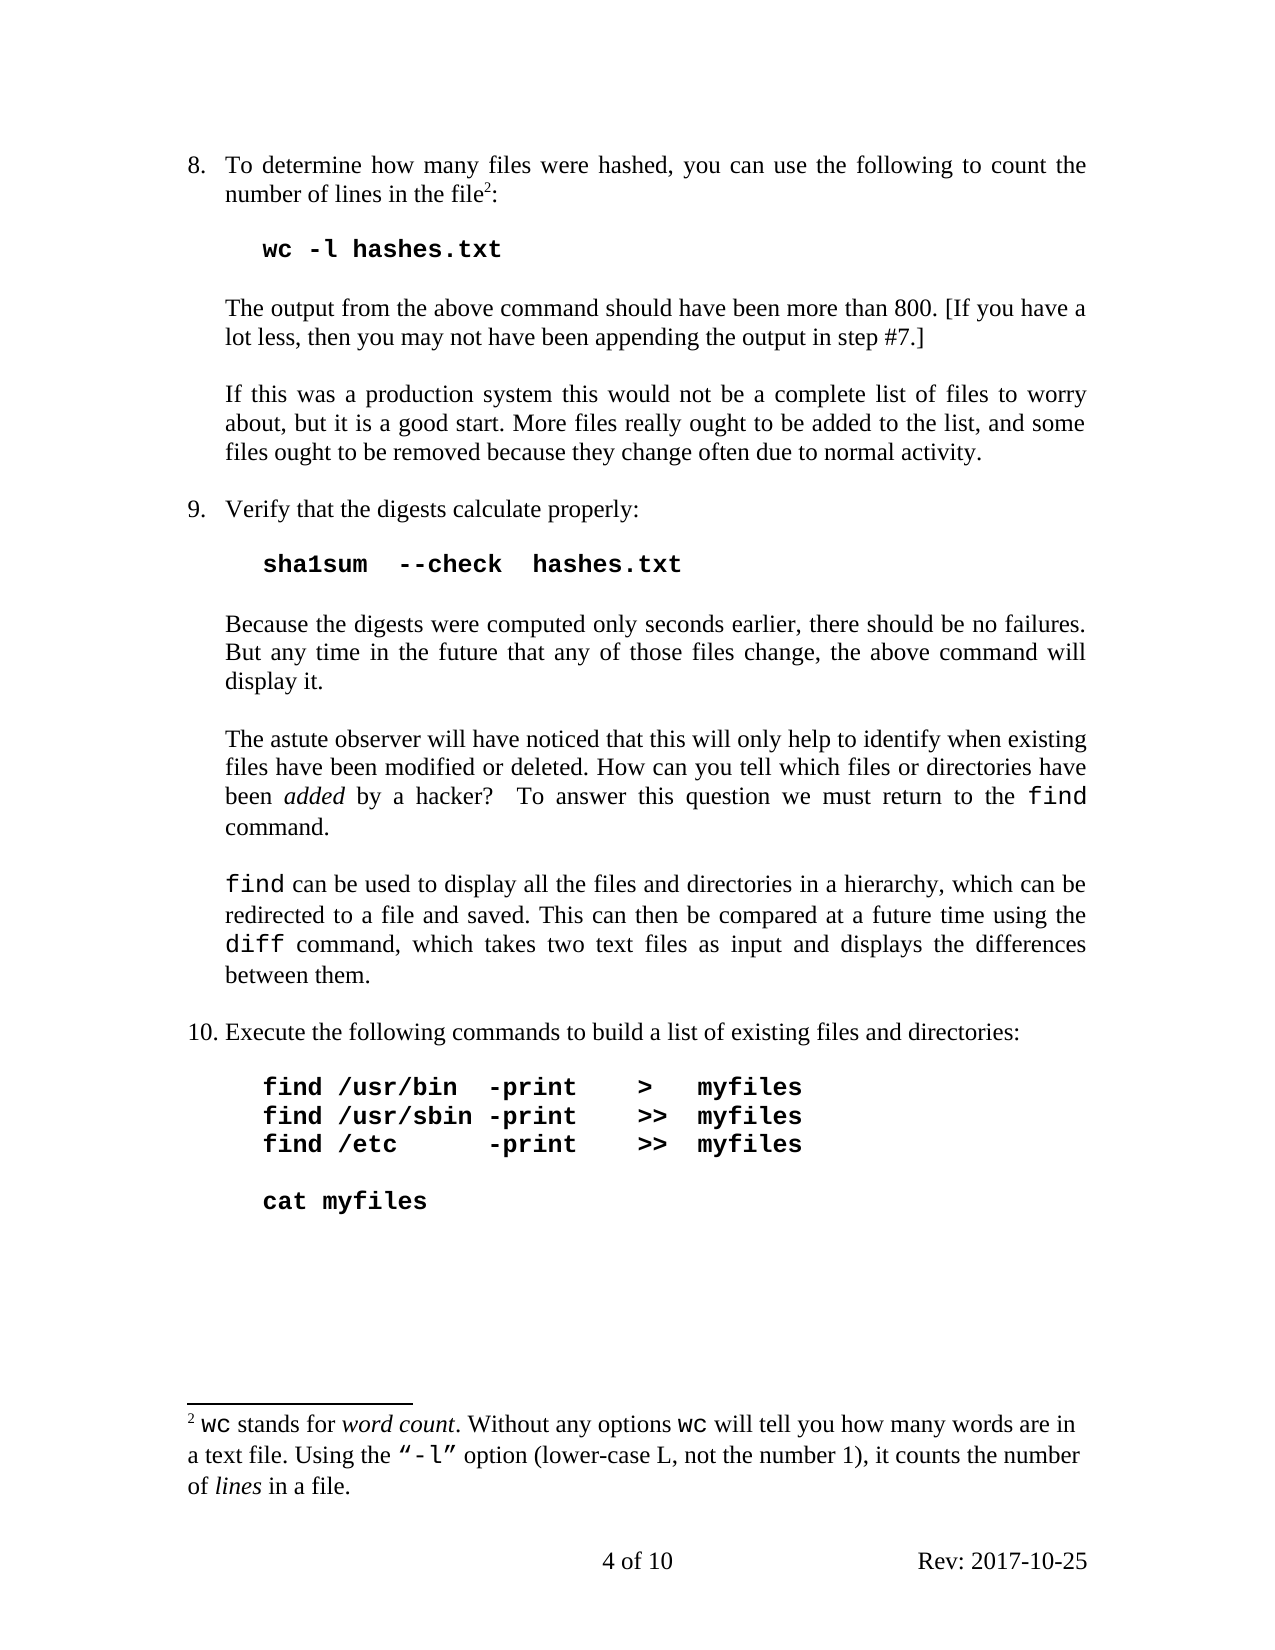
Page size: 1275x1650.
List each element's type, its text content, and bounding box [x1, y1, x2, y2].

text If this was a production system this would not be a complete list of files to worry about, but it is a good start. More files really ought to be added to the list, and some files ought to be removed because they change often due to normal activity. [225, 379, 1087, 465]
text find /usr/bin -print > myfiles [262, 1075, 1087, 1103]
list Execute the following commands to build a list of existing files and directories: [187, 1017, 1087, 1046]
text Because the digests were computed only seconds earlier, there should be no failures. But any time in the future that any of those files change, the above command will display it. [225, 609, 1087, 695]
list Verify that the digests calculate properly: [187, 494, 1087, 523]
list To determine how many files were hashed, you can use the following to count the number of lines in the file: [187, 150, 1087, 207]
text sha1sum --check hashes.txt [225, 552, 1087, 580]
text The astute observer will have noticed that this will only help to identify when existing files have been modified or deleted. How can you tell which files or directories have been added by a hacker? To answer this question we must return to the find command. [225, 724, 1087, 841]
text wc -l hashes.txt [225, 236, 1087, 264]
text cat myfiles [262, 1188, 1087, 1217]
text find can be used to display all the files and directories in a hierarchy, which can be redirected to a file and saved. This can then be compared at a future time using the diff command, which takes two text files as input and displays the differences between them. [225, 869, 1087, 989]
text The output from the above command should have been more than 800. [If you have a lot less, then you may not have been appending the output in step #7.] [225, 293, 1087, 350]
text find /etc -print >> myfiles [262, 1132, 1087, 1160]
text find /usr/sbin -print >> myfiles [262, 1103, 1087, 1132]
